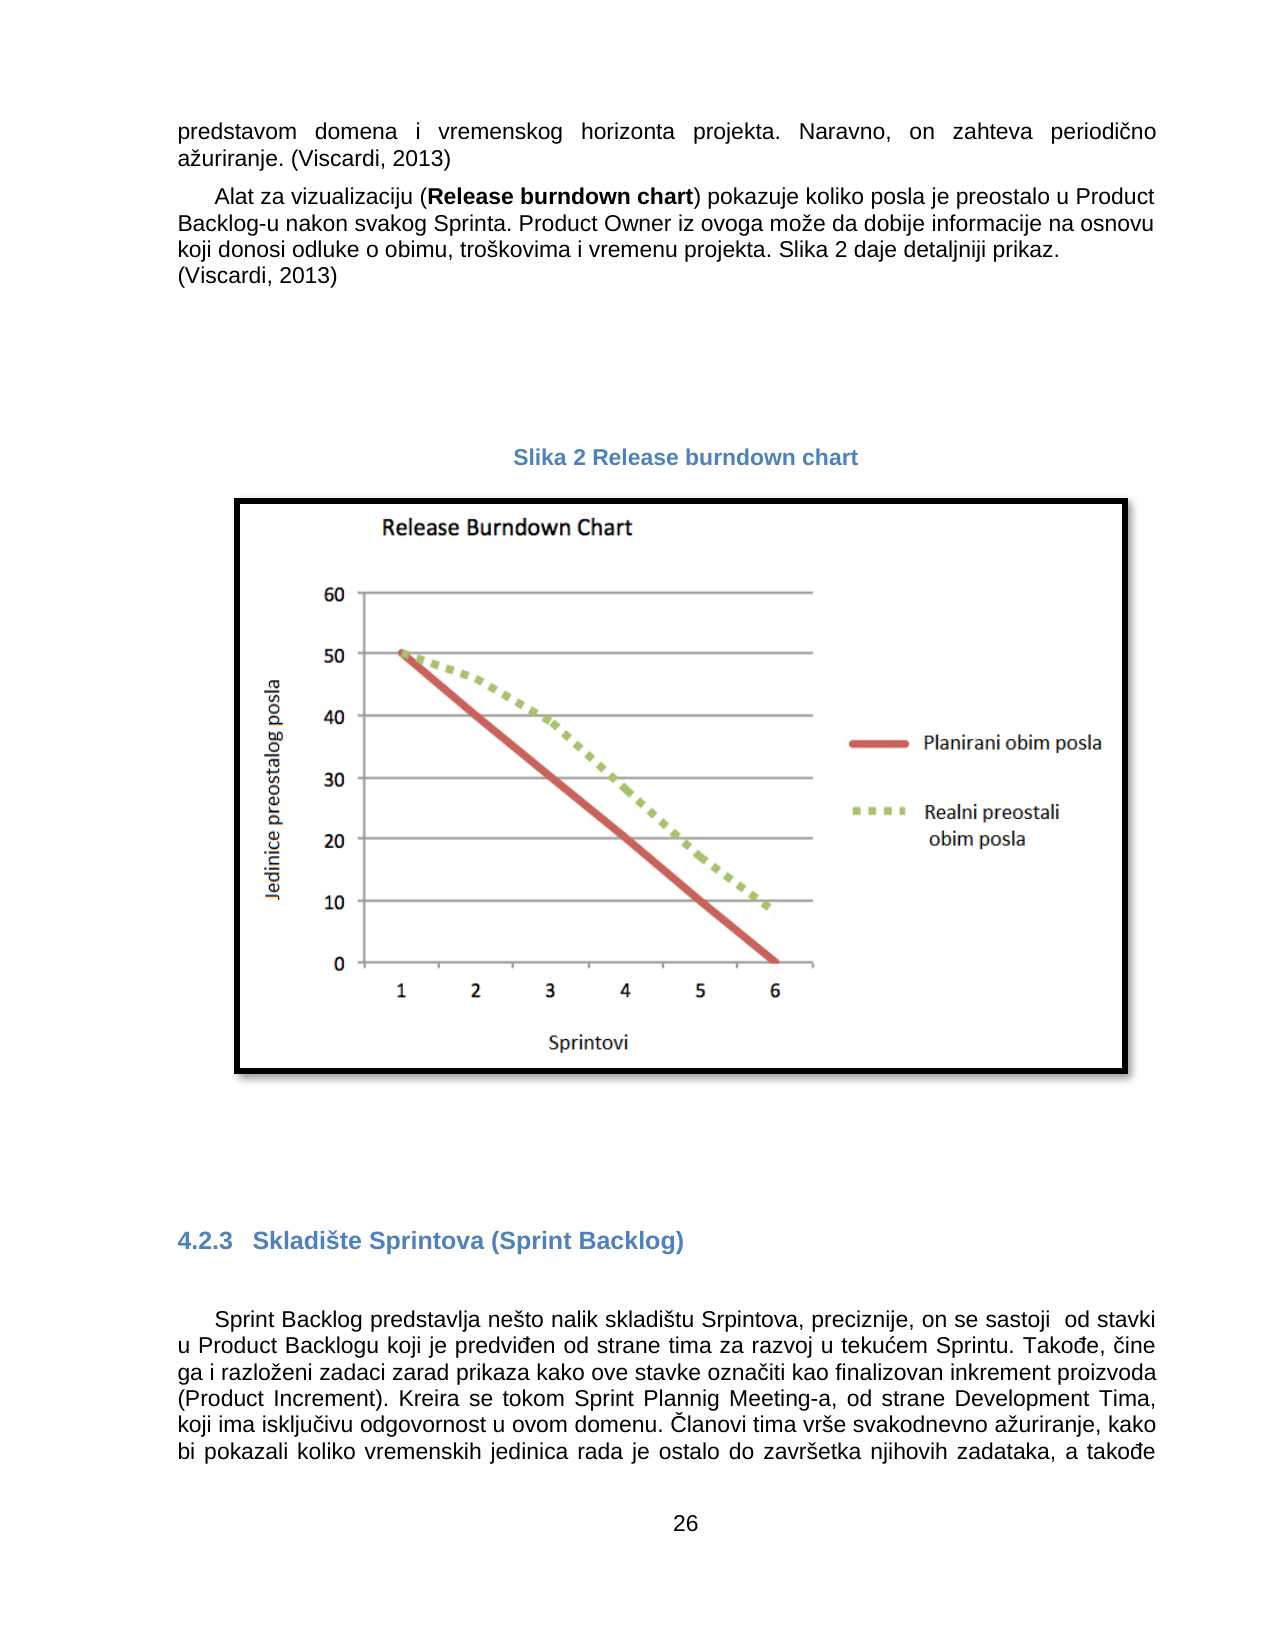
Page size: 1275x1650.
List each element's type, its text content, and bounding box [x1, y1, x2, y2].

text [177, 118, 1157, 171]
picture [240, 504, 1122, 1068]
text Alat za vizualizaciju (Release burndown chart) pokazuje koliko posla je preostalo u Product Backlog-u nakon svakog Sprinta. Product Owner iz ovoga može da dobije informacije na osnovu koji donosi odluke o obimu, troškovima i vremenu projekta. Slika 6 daje detaljniji prikaz. [177, 183, 1157, 289]
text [177, 1306, 1157, 1464]
subtitle Skladište Sprintova (Sprint Backlog) [177, 1226, 1157, 1254]
